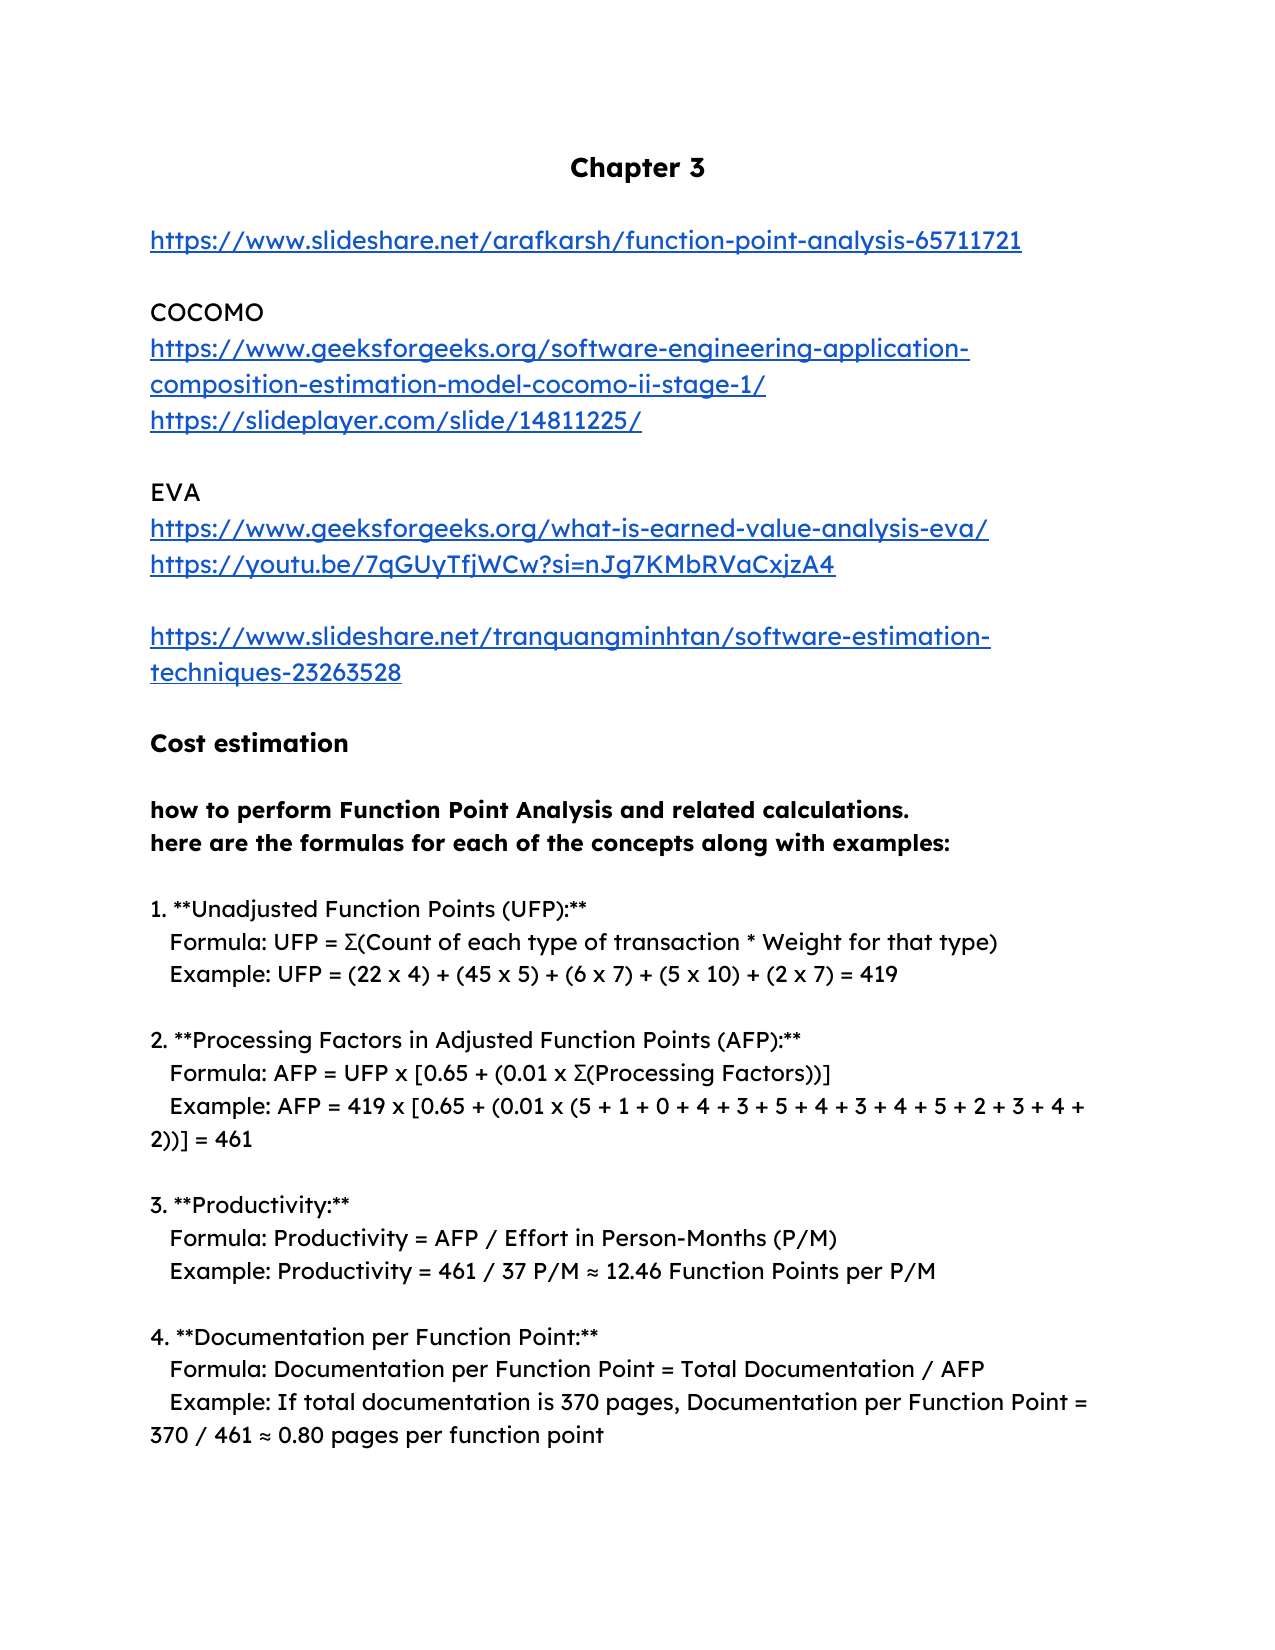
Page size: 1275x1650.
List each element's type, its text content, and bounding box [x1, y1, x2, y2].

text Formula: AFP = UFP x [0.65 + (0.01 x Σ(Processing Factors))] [150, 1059, 1125, 1087]
text Example: If total documentation is 370 pages, Documentation per Function Point = 370 / 461 ≈ 0.80 pages per function point [150, 1388, 1125, 1449]
text Formula: Documentation per Function Point = Total Documentation / AFP [150, 1355, 1125, 1383]
text Example: UFP = (22 x 4) + (45 x 5) + (6 x 7) + (5 x 10) + (2 x 7) = 419 [150, 960, 1125, 988]
text Example: Productivity = 461 / 37 P/M ≈ 12.46 Function Points per P/M [150, 1256, 1125, 1285]
text 2. **Processing Factors in Adjusted Function Points (AFP):** [150, 1026, 1125, 1054]
text EVA [150, 476, 1125, 508]
text Formula: UFP = Σ(Count of each type of transaction * Weight for that type) [150, 927, 1125, 956]
text 3. **Productivity:** [150, 1190, 1125, 1219]
text Chapter 3 [150, 150, 1125, 184]
text https://youtu.be/7qGUyTfjWCw?si=nJg7KMbRVaCxjzA4 [150, 548, 1125, 579]
text https://slideplayer.com/slide/14811225/ [150, 404, 1125, 436]
text https://www.geeksforgeeks.org/what-is-earned-value-analysis-eva/ [150, 512, 1125, 543]
text COCOMO [150, 297, 1125, 328]
text how to perform Function Point Analysis and related calculations. [150, 795, 1125, 824]
text here are the formulas for each of the concepts along with examples: [150, 828, 1125, 857]
text https://www.slideshare.net/arafkarsh/function-point-analysis-65711721 [150, 225, 1125, 256]
text Example: AFP = 419 x [0.65 + (0.01 x (5 + 1 + 0 + 4 + 3 + 5 + 4 + 3 + 4 + 5 + 2 + 3 + 4 + 2))] = 461 [150, 1092, 1125, 1153]
text 1. **Unadjusted Function Points (UFP):** [150, 894, 1125, 923]
text 4. **Documentation per Function Point:** [150, 1322, 1125, 1351]
text Formula: Productivity = AFP / Effort in Person-Months (P/M) [150, 1223, 1125, 1252]
text Cost estimation [150, 728, 1125, 759]
text https://www.geeksforgeeks.org/software-engineering-application-composition-estimation-model-cocomo-ii-stage-1/ [150, 333, 1125, 400]
text https://www.slideshare.net/tranquangminhtan/software-estimation-techniques-23263528 [150, 620, 1125, 687]
